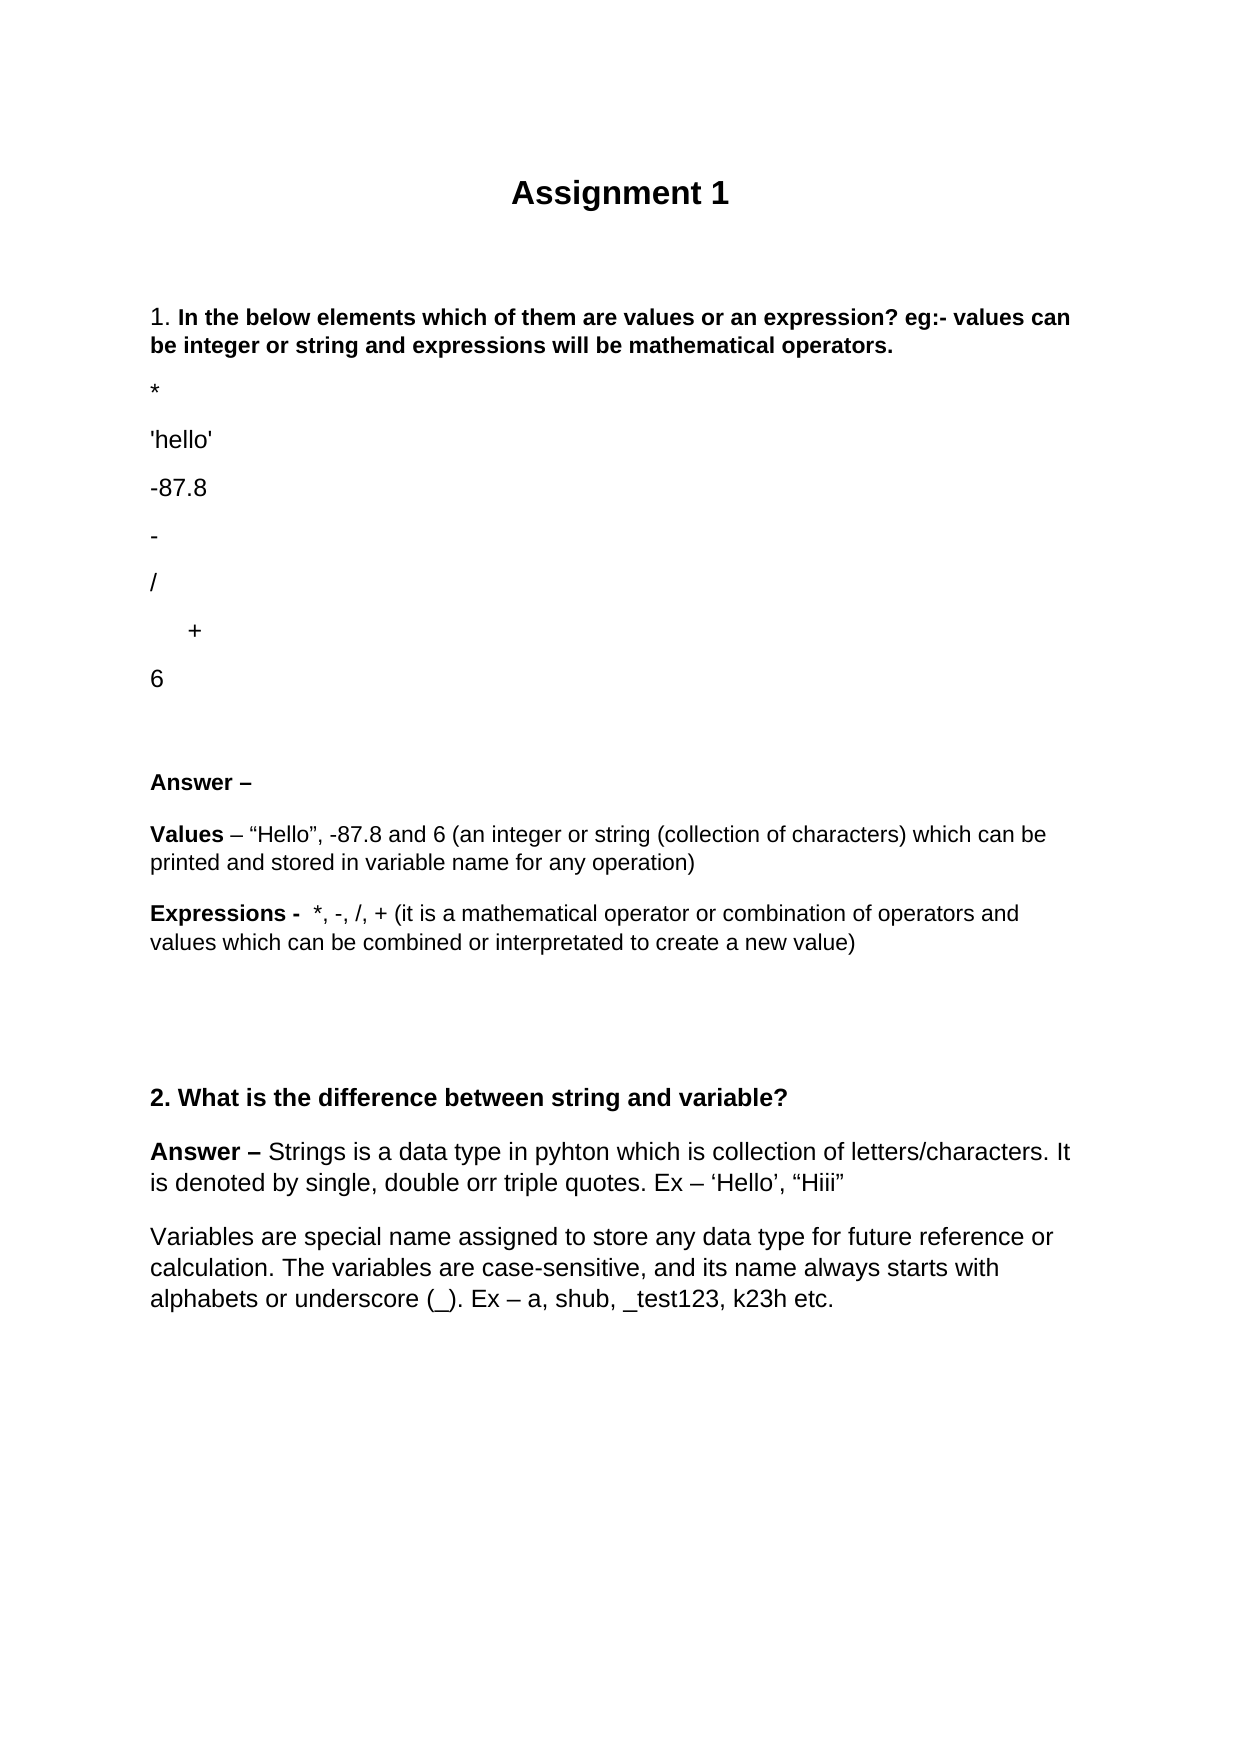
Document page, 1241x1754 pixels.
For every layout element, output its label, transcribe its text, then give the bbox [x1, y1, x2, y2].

text 1. In the below elements which of them are values or an expression? eg:- values can be integer or string and expressions will be mathematical operators. [150, 302, 1090, 359]
text / [150, 568, 1090, 597]
text 2. What is the difference between string and variable? [150, 1083, 1090, 1112]
text Answer – Strings is a data type in pyhton which is collection of letters/characters. It is denoted by single, double orr triple quotes. Ex – ‘Hello’, “Hiii” [150, 1137, 1090, 1197]
text -87.8 [150, 473, 1090, 502]
text Answer – [150, 769, 1090, 796]
text 'hello' [150, 425, 1090, 454]
text * [150, 378, 1090, 406]
text Variables are special name assigned to store any data type for future reference or calculation. The variables are case-sensitive, and its name always starts with alphabets or underscore (_). Ex – a, shub, _test123, k23h etc. [150, 1222, 1090, 1313]
text - [150, 521, 1090, 549]
text Values – “Hello”, -87.8 and 6 (an integer or string (collection of characters) which can be printed and stored in variable name for any operation) [150, 821, 1090, 875]
text Expressions - *, -, /, + (it is a mathematical operator or combination of operators and values which can be combined or interpretated to create a new value) [150, 900, 1090, 955]
text Assignment 1 [150, 173, 1090, 211]
text 6 [150, 664, 1090, 693]
